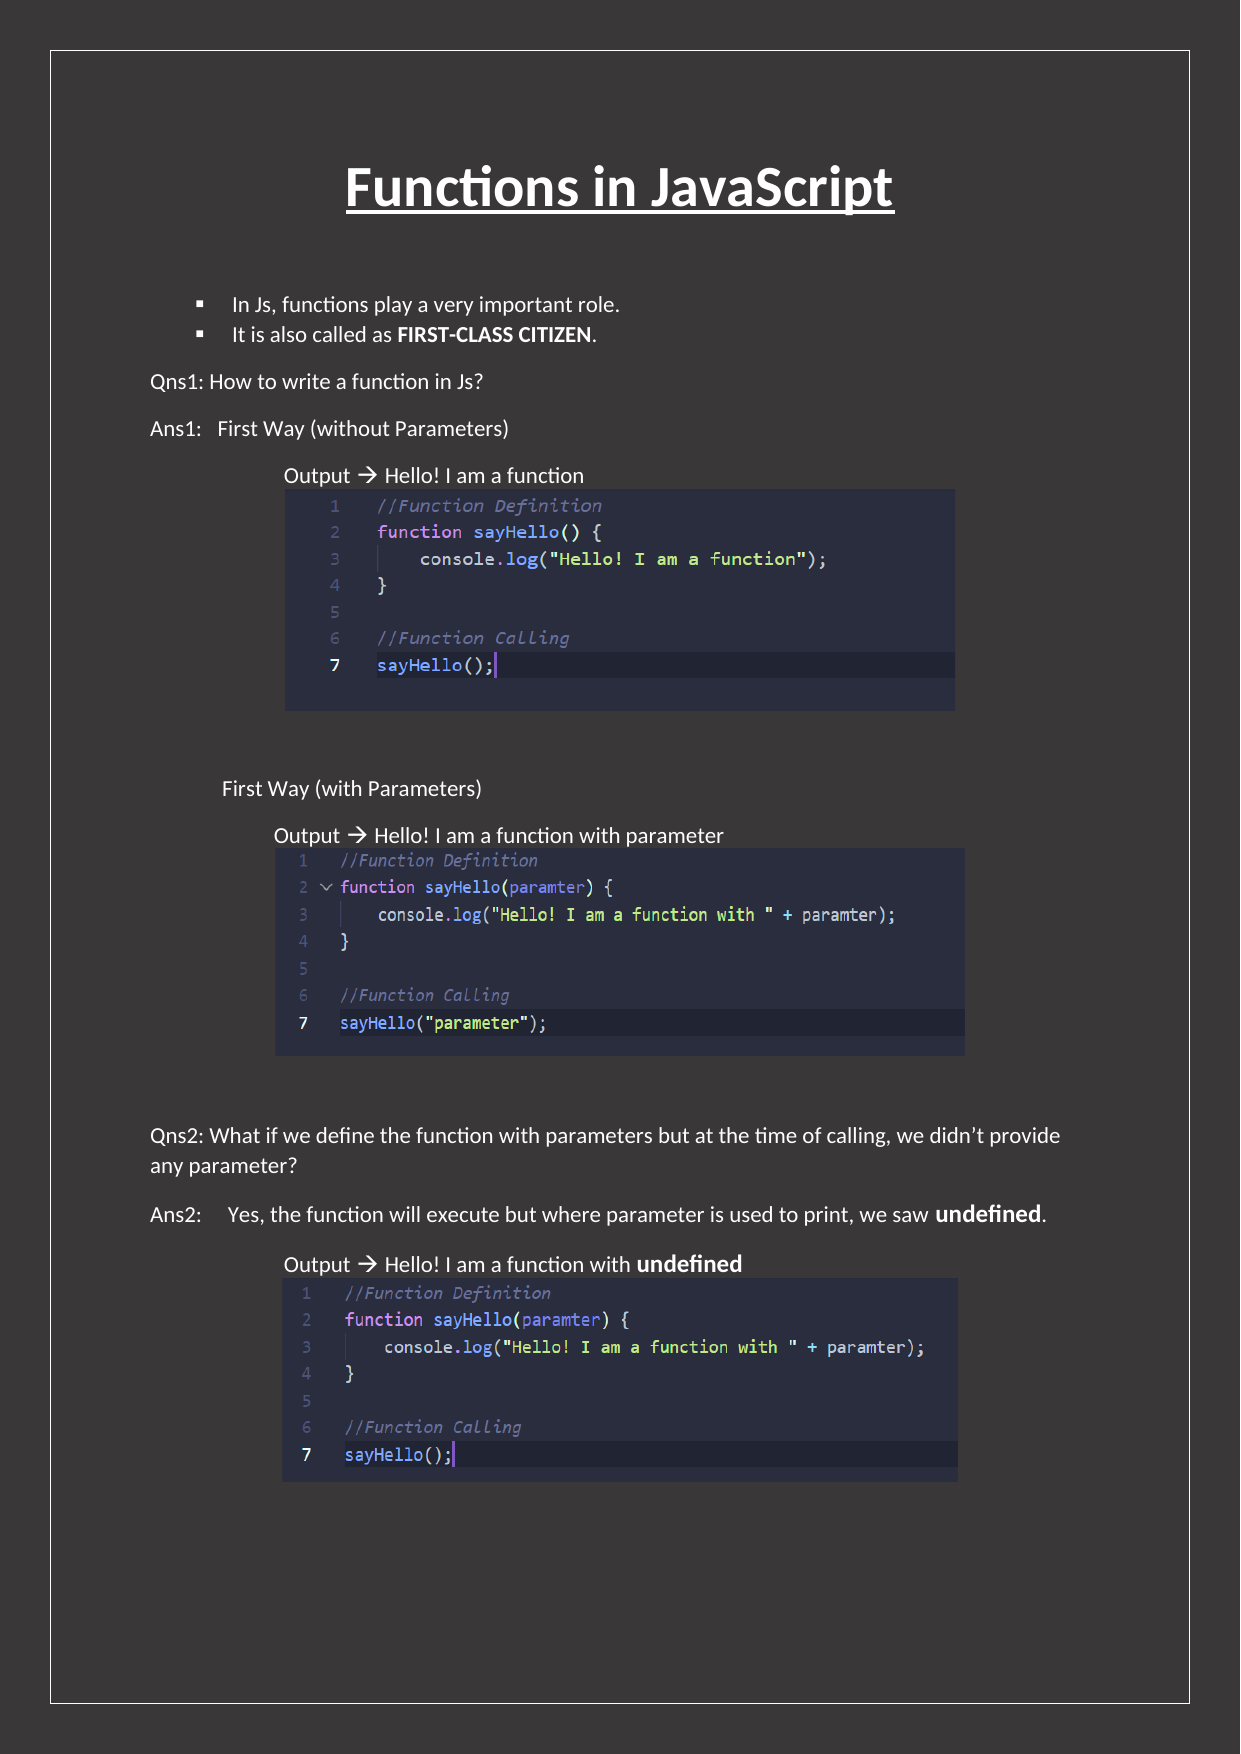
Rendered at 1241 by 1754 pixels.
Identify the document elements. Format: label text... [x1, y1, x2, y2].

picture [282, 1278, 958, 1482]
list In Js, functions play a very important role. [194, 290, 1090, 318]
text Output Hello! I am a function with parameter [150, 821, 1090, 849]
text Output Hello! I am a function [150, 461, 1090, 489]
list It is also called as FIRST-CLASS CITIZEN. [194, 321, 1090, 349]
text Ans2: Yes, the function will execute but where parameter is used to print, we saw undefined. [150, 1198, 1090, 1229]
text Qns2: What if we define the function with parameters but at the time of calling, we didn’t provide any parameter? [150, 1121, 1090, 1179]
picture [275, 848, 965, 1056]
text First Way (with Parameters) [150, 774, 1090, 802]
picture [285, 489, 956, 711]
text Ans1: First Way (without Parameters) [150, 414, 1090, 442]
text Output Hello! I am a function with undefined [150, 1248, 1090, 1278]
text Qns1: How to write a function in Js? [150, 367, 1090, 396]
text Functions in JavaScript [150, 150, 1090, 221]
